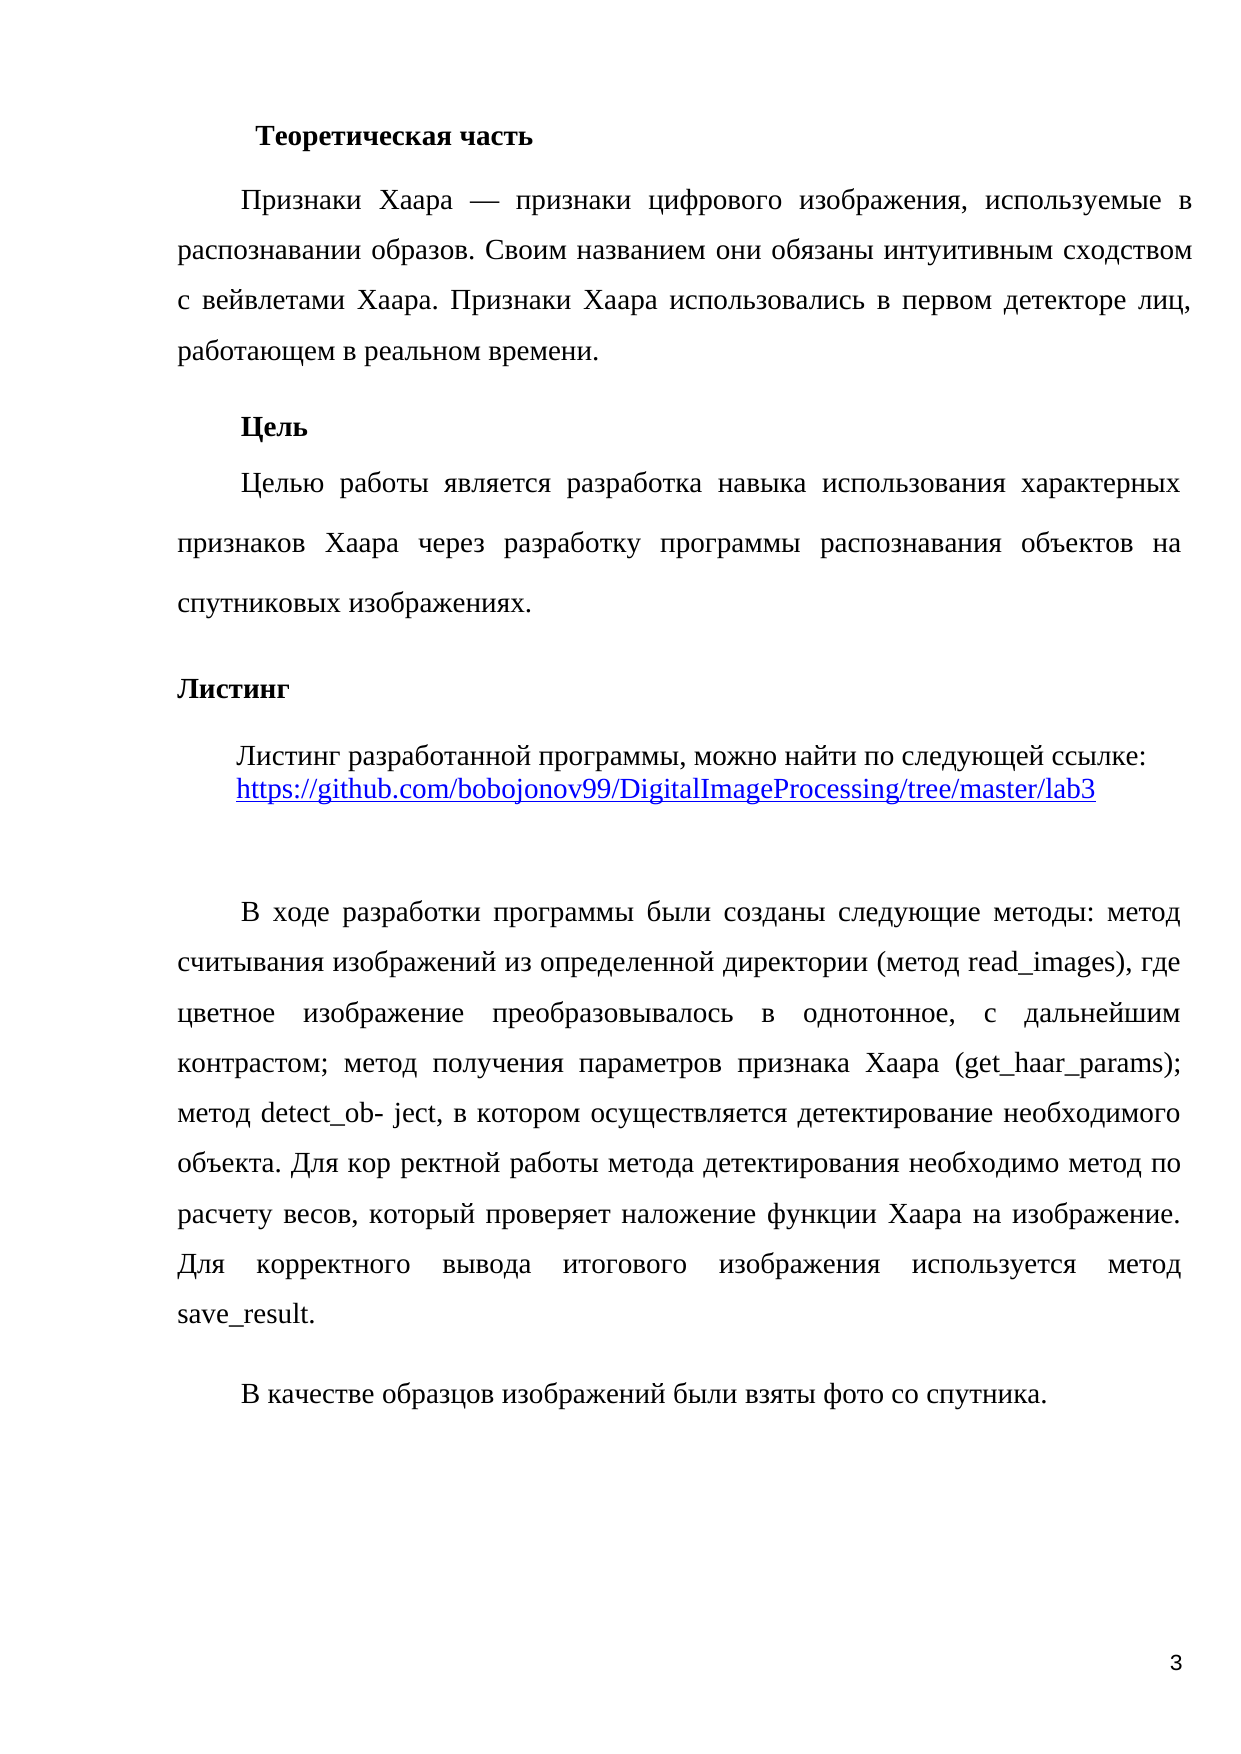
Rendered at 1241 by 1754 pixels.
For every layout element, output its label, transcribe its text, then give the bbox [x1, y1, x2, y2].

text Признаки Хаара — признаки цифрового изображения, используемые в распознавании образов. Своим названием они обязаны интуитивным сходством с вейвлетами Хаара. Признаки Хаара использовались в первом детекторе лиц, работающем в реальном времени. [177, 182, 1192, 366]
text Целью работы является разработка навыка использования характерных признаков Хаара через разработку программы распознавания объектов на спутниковых изображениях. [177, 465, 1181, 619]
subtitle Листинг [177, 671, 1192, 704]
subtitle Теоретическая часть [177, 118, 661, 152]
text https://github.com/bobojonov99/DigitalImageProcessing/tree/master/lab3 [236, 772, 1192, 805]
subtitle Цель [177, 409, 1192, 442]
text Листинг разработанной программы, можно найти по следующей ссылке: [236, 738, 1192, 772]
text В качестве образцов изображений были взяты фото со спутника. [177, 1376, 1181, 1410]
text В ходе разработки программы были созданы следующие методы: метод считывания изображений из определенной директории (метод read_images), где цветное изображение преобразовывалось в однотонное, с дальнейшим контрастом; метод получения параметров признака Хаара (get_haar_params); метод detect_ob- ject, в котором осуществляется детектирование необходимого объекта. Для кор ректной работы метода детектирования необходимо метод по расчету весов, который проверяет наложение функции Хаара на изображение. Для корректного вывода итогового изображения используется метод save_result. [177, 894, 1181, 1330]
